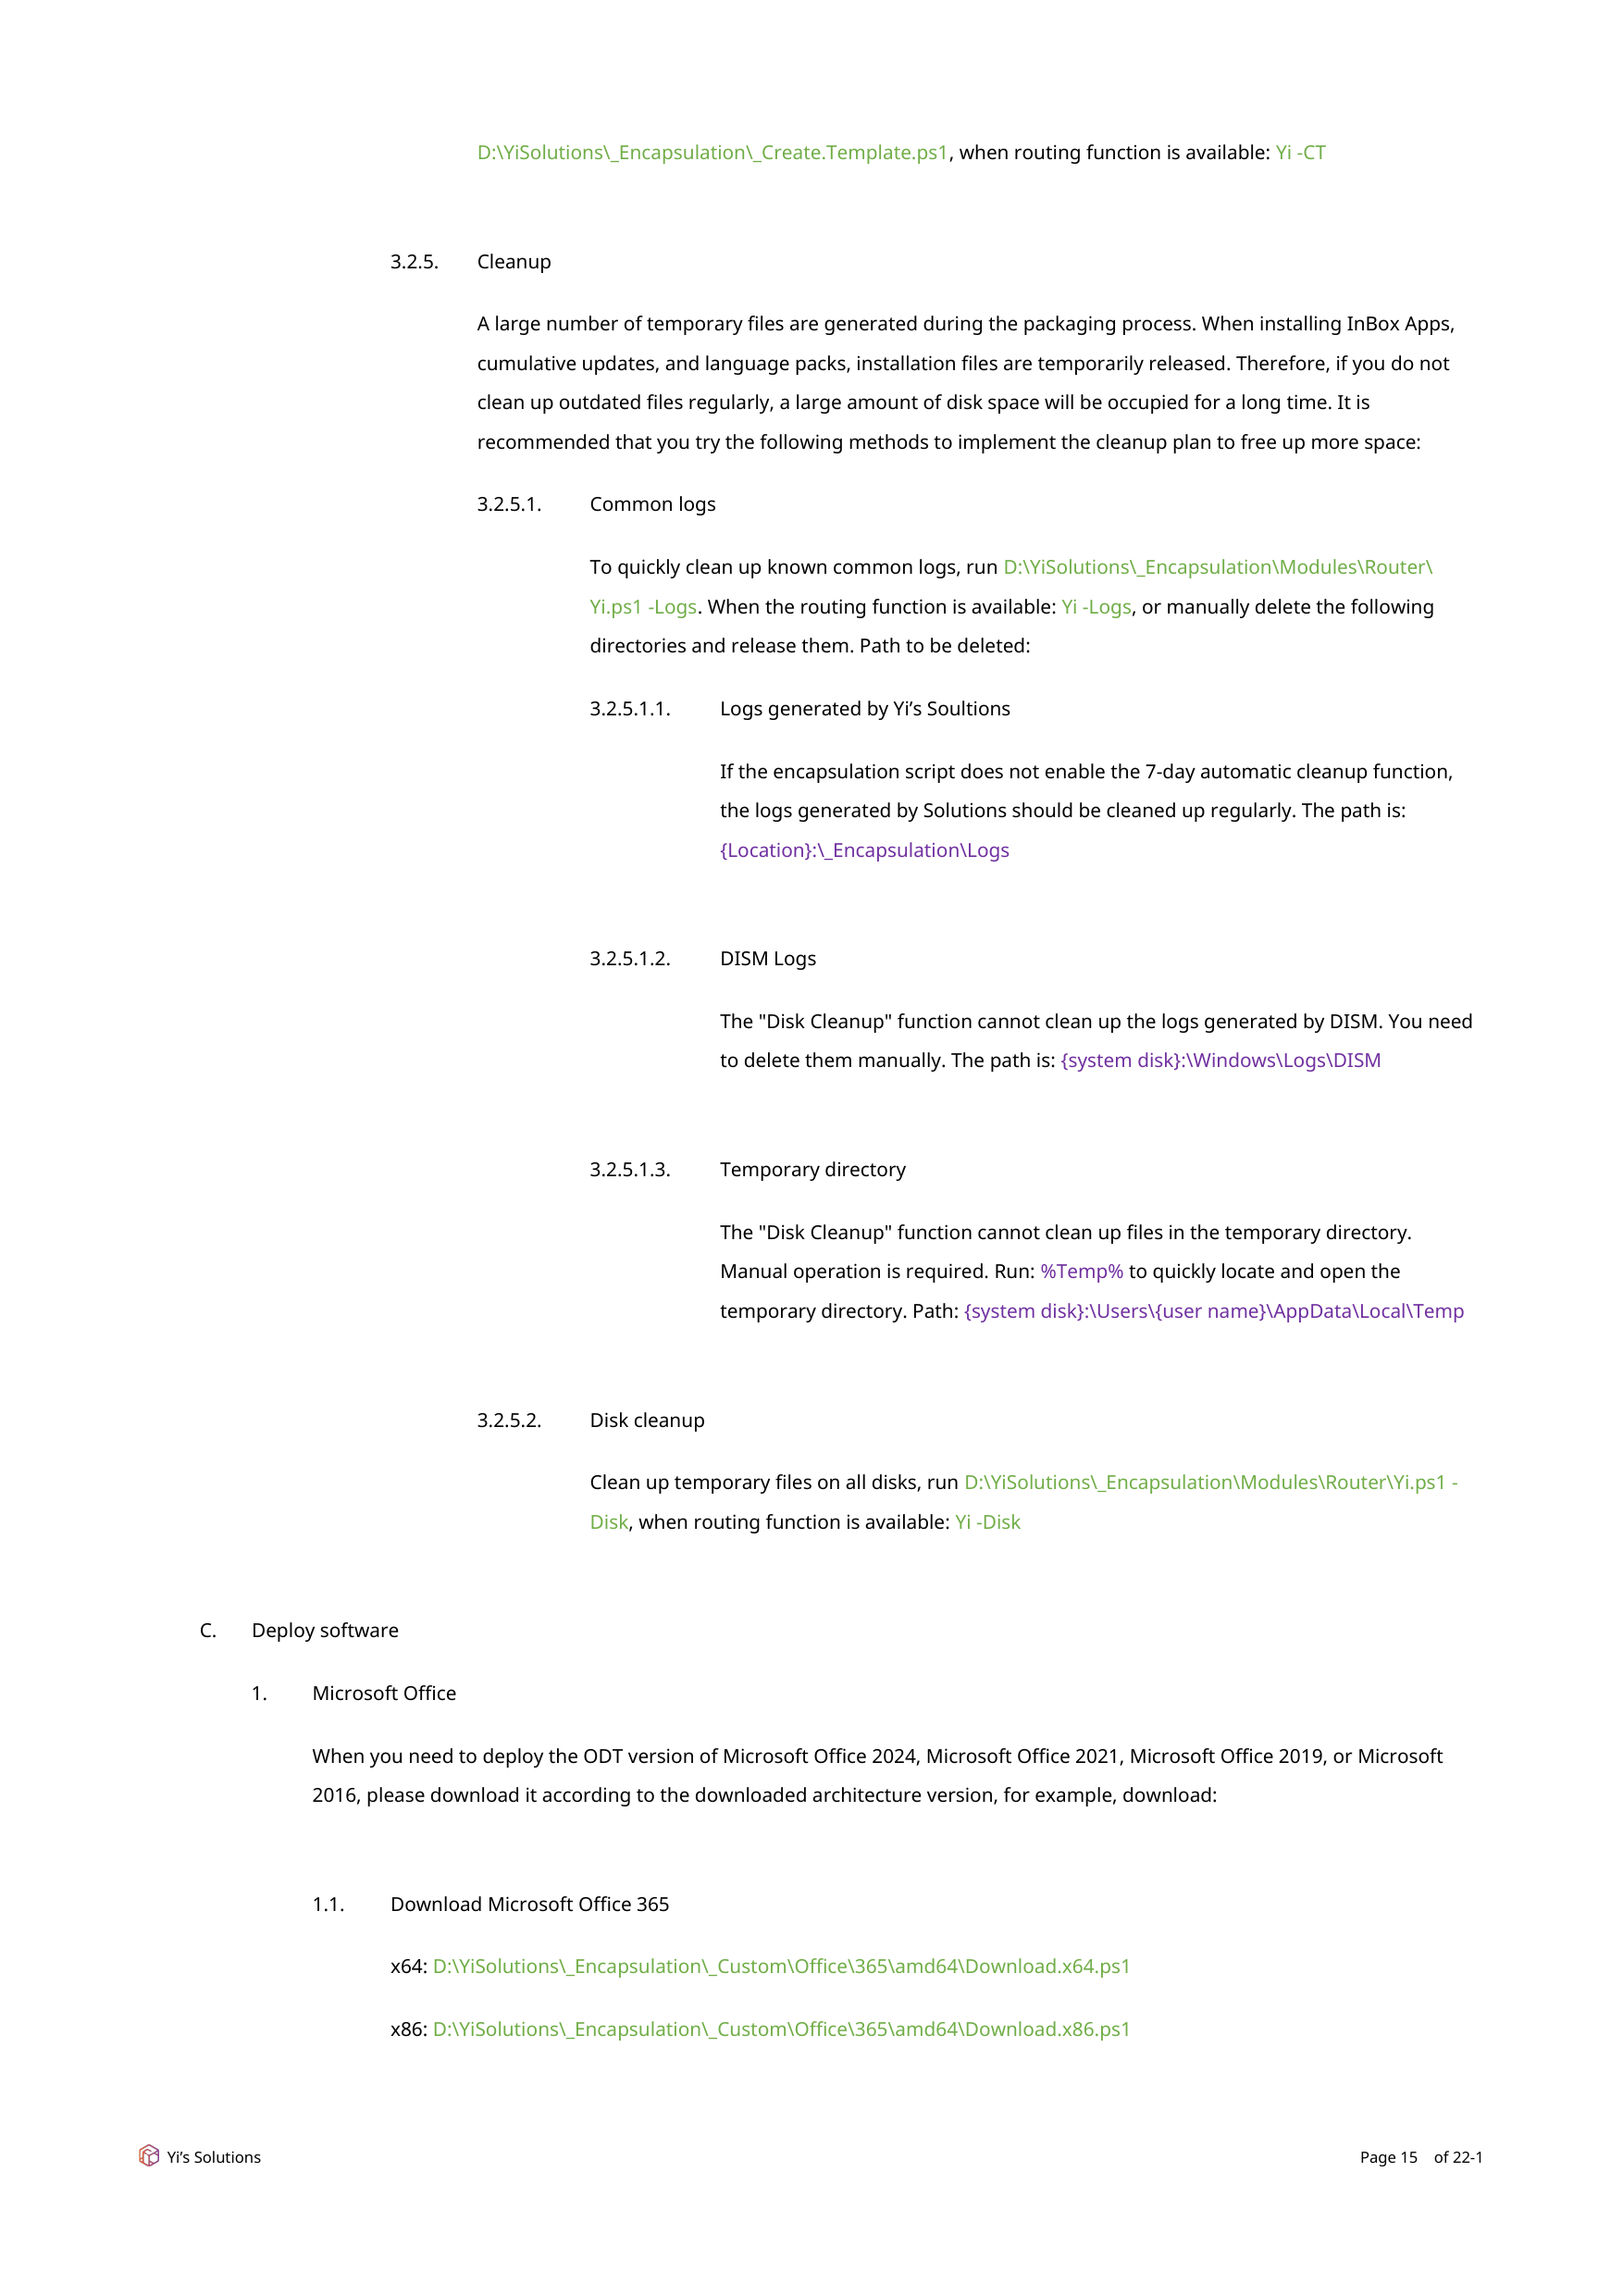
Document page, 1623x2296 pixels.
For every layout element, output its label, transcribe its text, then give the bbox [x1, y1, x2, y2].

list The "Disk Cleanup" function cannot clean up the logs generated by DISM. You need to delete them manually. The path is: {system disk}:\Windows\Logs\DISM [720, 1008, 1484, 1074]
list When you need to deploy the ODT version of Microsoft Office 2024, Microsoft Office 2021, Microsoft Office 2019, or Microsoft 2016, please download it according to the downloaded architecture version, for example, download: [312, 1743, 1484, 1808]
list A large number of temporary files are generated during the packaging process. When installing InBox Apps, cumulative updates, and language packs, installation files are temporarily released. Therefore, if you do not clean up outdated files regularly, a large amount of disk space will be occupied for a long time. It is recommended that you try the following methods to implement the cleanup plan to free up more space: [477, 310, 1484, 454]
list DISM Logs [589, 945, 1484, 972]
subtitle Microsoft Office [251, 1680, 1484, 1706]
picture [139, 2144, 159, 2166]
list Disk cleanup [477, 1407, 1484, 1433]
list Cleanup [390, 248, 1484, 274]
list Common logs [477, 491, 1484, 517]
list x64: D:\YiSolutions\_Encapsulation\_Custom\Office\365\amd64\Download.x64.ps1 [390, 1954, 1484, 1980]
list D:\YiSolutions\_Encapsulation\_Create.Template.ps1, when routing function is available: Yi -CT [477, 139, 1484, 165]
list Clean up temporary files on all disks, run D:\YiSolutions\_Encapsulation\Modules\Router\Yi.ps1 -Disk, when routing function is available: Yi -Disk [589, 1469, 1484, 1534]
list Temporary directory [589, 1156, 1484, 1183]
list x86: D:\YiSolutions\_Encapsulation\_Custom\Office\365\amd64\Download.x86.ps1 [390, 2016, 1484, 2042]
list The "Disk Cleanup" function cannot clean up files in the temporary directory. Manual operation is required. Run: %Temp% to quickly locate and open the temporary directory. Path: {system disk}:\Users\{user name}\AppData\Local\Temp [720, 1219, 1484, 1324]
list Logs generated by Yi’s Soultions [589, 695, 1484, 721]
list To quickly clean up known common logs, run D:\YiSolutions\_Encapsulation\Modules\Router\Yi.ps1 -Logs. When the routing function is available: Yi -Logs, or manually delete the following directories and release them. Path to be deleted: [589, 553, 1484, 659]
list If the encapsulation script does not enable the 7-day automatic cleanup function, the logs generated by Solutions should be cleaned up regularly. The path is: {Location}:\_Encapsulation\Logs [720, 758, 1484, 863]
subtitle Download Microsoft Office 365 [312, 1891, 1484, 1917]
subtitle Deploy software [217, 1617, 1484, 1644]
